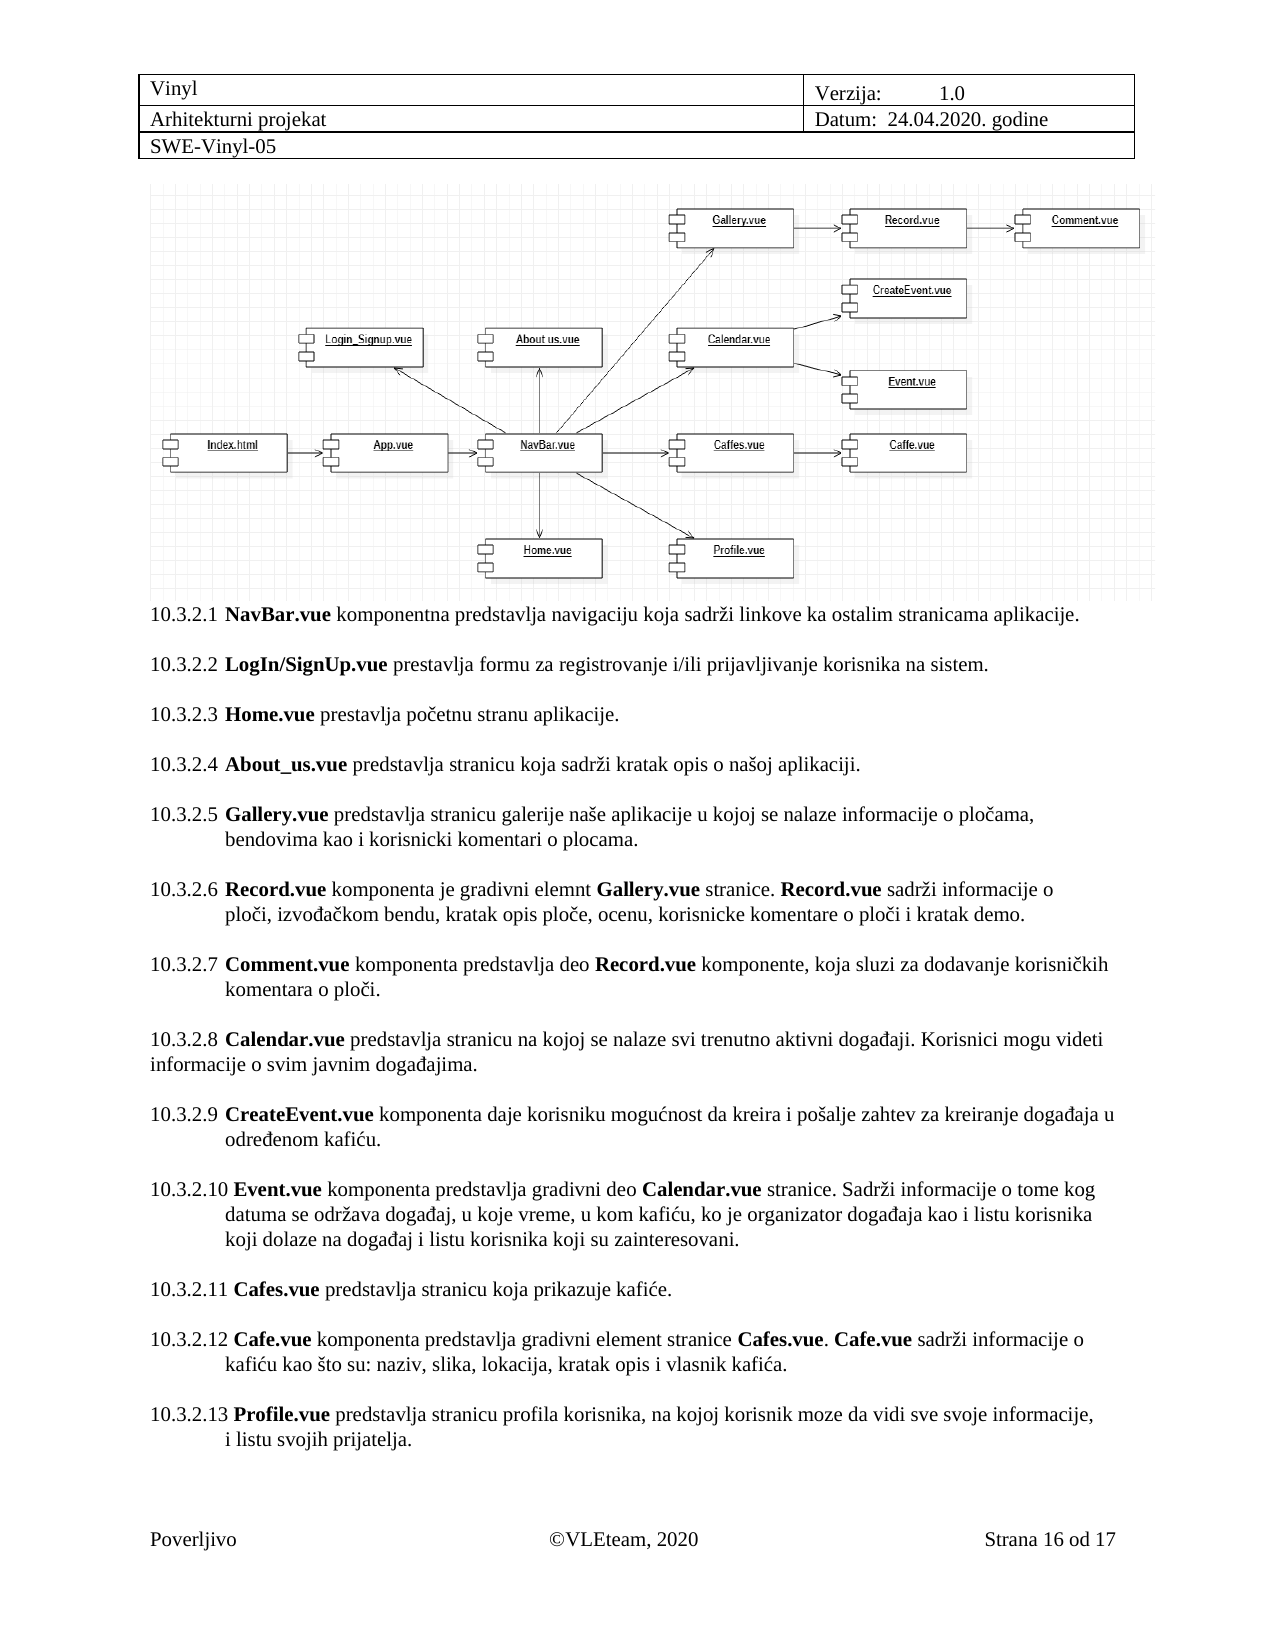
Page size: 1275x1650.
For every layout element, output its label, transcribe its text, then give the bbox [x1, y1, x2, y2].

text 10.3.2.1 NavBar.vue komponentna predstavlja navigaciju koja sadrži linkove ka ostalim stranicama aplikacije. [150, 601, 1125, 626]
text 10.3.2.9 CreateEvent.vue komponenta daje korisniku mogućnost da kreira i pošalje zahtev za kreiranje događaja u određenom kafiću. [150, 1101, 1125, 1151]
picture [150, 184, 1156, 601]
text 10.3.2.11 Cafes.vue predstavlja stranicu koja prikazuje kafiće. [150, 1276, 1125, 1301]
text 10.3.2.7 Comment.vue komponenta predstavlja deo Record.vue komponente, koja sluzi za dodavanje korisničkih komentara o ploči. [150, 951, 1125, 1001]
text 10.3.2.12 Cafe.vue komponenta predstavlja gradivni element stranice Cafes.vue. Cafe.vue sadrži informacije o kafiću kao što su: naziv, slika, lokacija, kratak opis i vlasnik kafića. [150, 1326, 1125, 1376]
text 10.3.2.13 Profile.vue predstavlja stranicu profila korisnika, na kojoj korisnik moze da vidi sve svoje informacije, i listu svojih prijatelja. [150, 1401, 1125, 1451]
text 10.3.2.6 Record.vue komponenta je gradivni elemnt Gallery.vue stranice. Record.vue sadrži informacije o ploči, izvođačkom bendu, kratak opis ploče, ocenu, korisnicke komentare o ploči i kratak demo. [150, 876, 1125, 926]
text 10.3.2.5 Gallery.vue predstavlja stranicu galerije naše aplikacije u kojoj se nalaze informacije o pločama, bendovima kao i korisnicki komentari o plocama. [150, 801, 1125, 851]
text 10.3.2.8 Calendar.vue predstavlja stranicu na kojoj se nalaze svi trenutno aktivni događaji. Korisnici mogu videti informacije o svim javnim događajima. [150, 1026, 1125, 1076]
text 10.3.2.2 LogIn/SignUp.vue prestavlja formu za registrovanje i/ili prijavljivanje korisnika na sistem. [150, 651, 1125, 676]
text 10.3.2.10 Event.vue komponenta predstavlja gradivni deo Calendar.vue stranice. Sadrži informacije o tome kog datuma se održava događaj, u koje vreme, u kom kafiću, ko je organizator događaja kao i listu korisnika koji dolaze na događaj i listu korisnika koji su zainteresovani. [150, 1176, 1125, 1251]
text 10.3.2.3 Home.vue prestavlja početnu stranu aplikacije. [150, 701, 1125, 726]
text 10.3.2.4 About_us.vue predstavlja stranicu koja sadrži kratak opis o našoj aplikaciji. [150, 751, 1125, 776]
